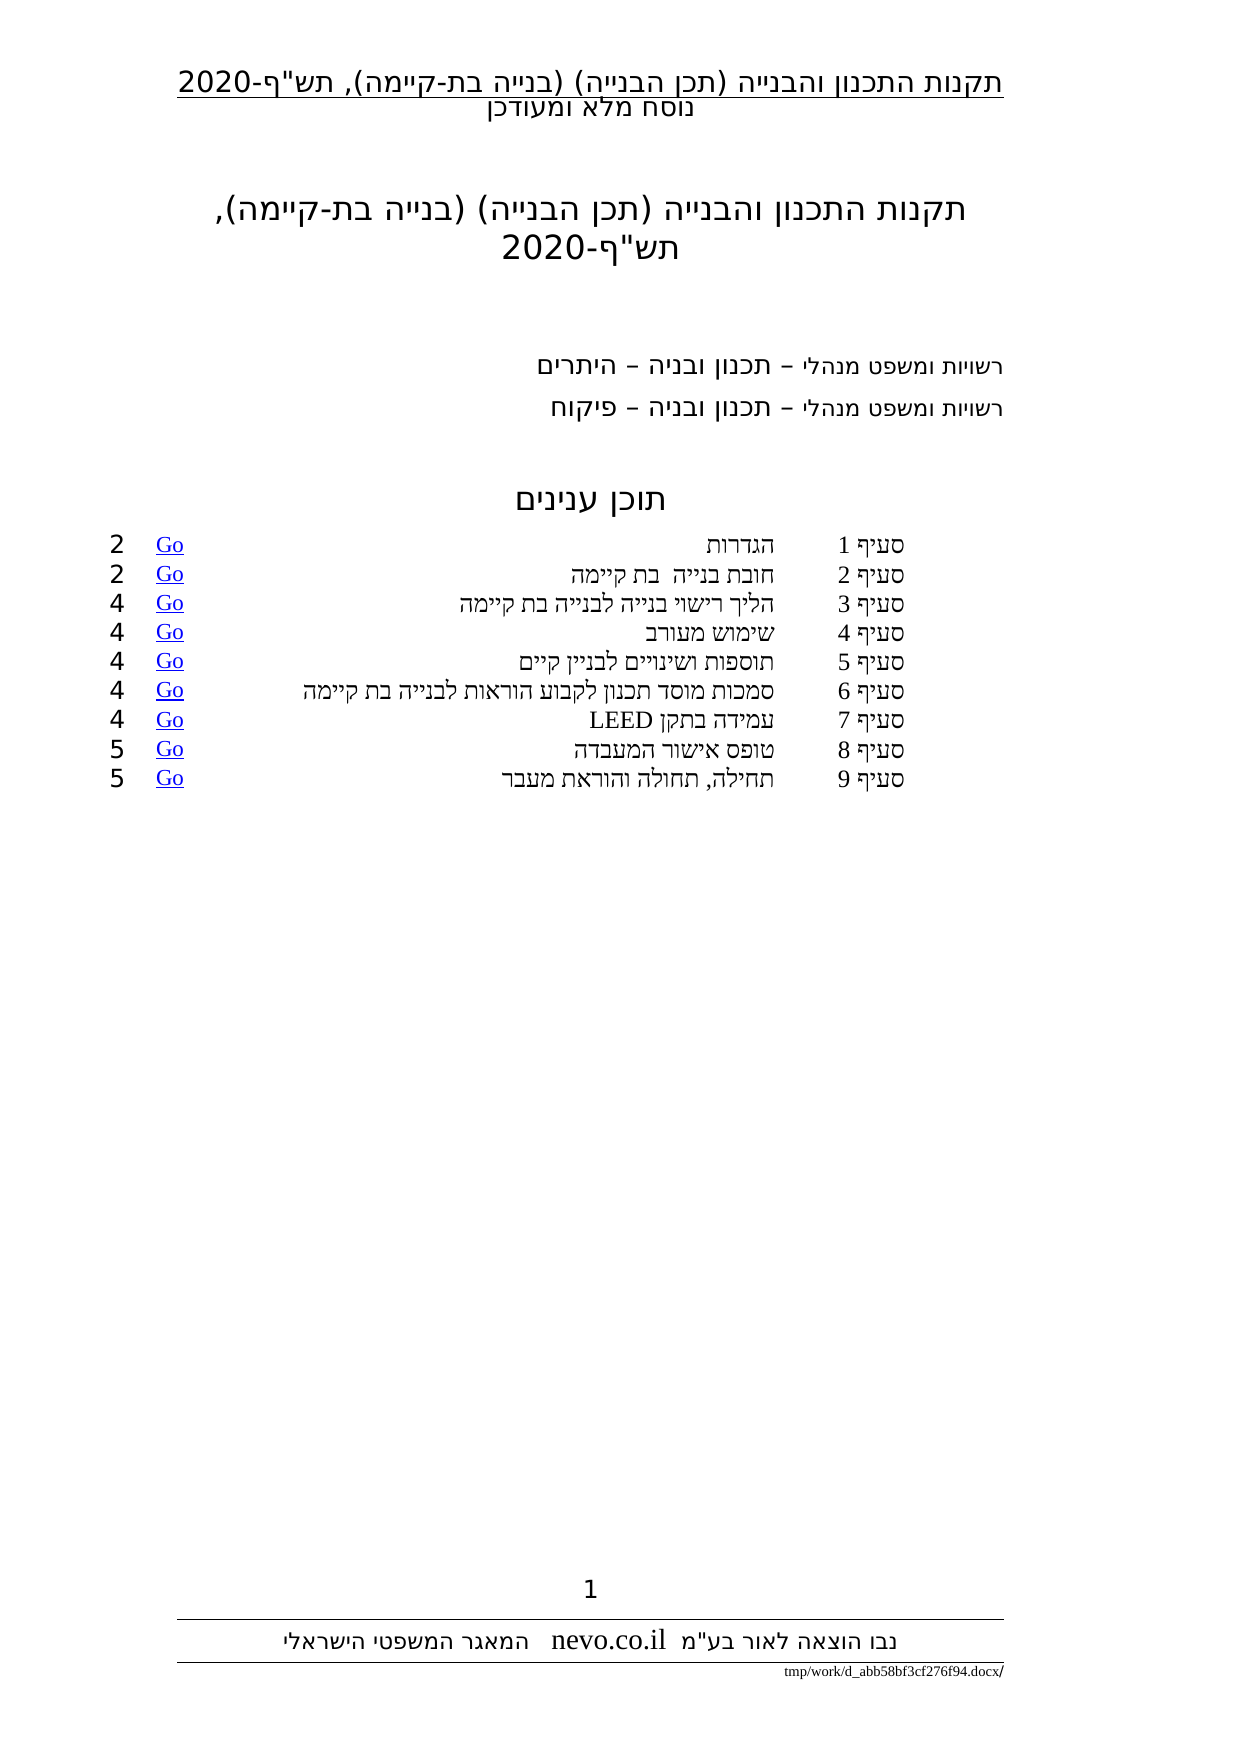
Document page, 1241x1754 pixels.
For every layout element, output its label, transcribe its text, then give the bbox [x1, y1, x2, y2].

table_cell Go [136, 560, 195, 589]
table_cell הליך רישוי בנייה לבנייה בת קיימה [195, 589, 786, 618]
table_cell סעיף 7 [786, 706, 916, 735]
table_cell 3 [48, 647, 136, 676]
text תוכן ענינים [177, 479, 1004, 518]
table_cell Go [136, 706, 195, 735]
table_cell Go [136, 735, 195, 764]
table_cell Go [136, 647, 195, 676]
table_cell סעיף 4 [786, 618, 916, 647]
table_header הגדרות [195, 531, 786, 560]
table_cell סעיף 5 [786, 647, 916, 676]
table_cell תחילה, תחולה והוראת מעבר [195, 764, 786, 793]
table_cell סעיף 2 [786, 560, 916, 589]
table_cell Go [136, 589, 195, 618]
table_cell 3 [48, 589, 136, 618]
text רשויות ומשפט מנהלי – תכנון ובניה – היתרים [59, 350, 1004, 381]
table_cell סמכות מוסד תכנון לקבוע הוראות לבנייה בת קיימה [195, 676, 786, 706]
table_cell סעיף 9 [786, 764, 916, 793]
table_cell 2 [48, 560, 136, 589]
table_cell סעיף 8 [786, 735, 916, 764]
table_cell 4 [48, 764, 136, 793]
table_cell Go [136, 764, 195, 793]
table_header Go [136, 531, 195, 560]
text רשויות ומשפט מנהלי – תכנון ובניה – פיקוח [59, 392, 1004, 423]
table_cell 3 [48, 676, 136, 706]
table_cell סעיף 6 [786, 676, 916, 706]
table_cell 4 [48, 735, 136, 764]
table_cell 3 [48, 706, 136, 735]
table_cell שימוש מעורב [195, 618, 786, 647]
table_cell סעיף 3 [786, 589, 916, 618]
table_cell טופס אישור המעבדה [195, 735, 786, 764]
table_cell Go [136, 618, 195, 647]
table_cell עמידה בתקן LEED [195, 706, 786, 735]
table_header 2 [48, 531, 136, 560]
table_cell 3 [48, 618, 136, 647]
table_cell תוספות ושינויים לבניין קיים [195, 647, 786, 676]
text תקנות התכנון והבנייה (תכן הבנייה) (בנייה בת-קיימה), תש"ף-2020 [177, 189, 1004, 267]
table_cell Go [136, 676, 195, 706]
table_cell חובת בנייה בת קיימה [195, 560, 786, 589]
table_header סעיף 1 [786, 531, 916, 560]
